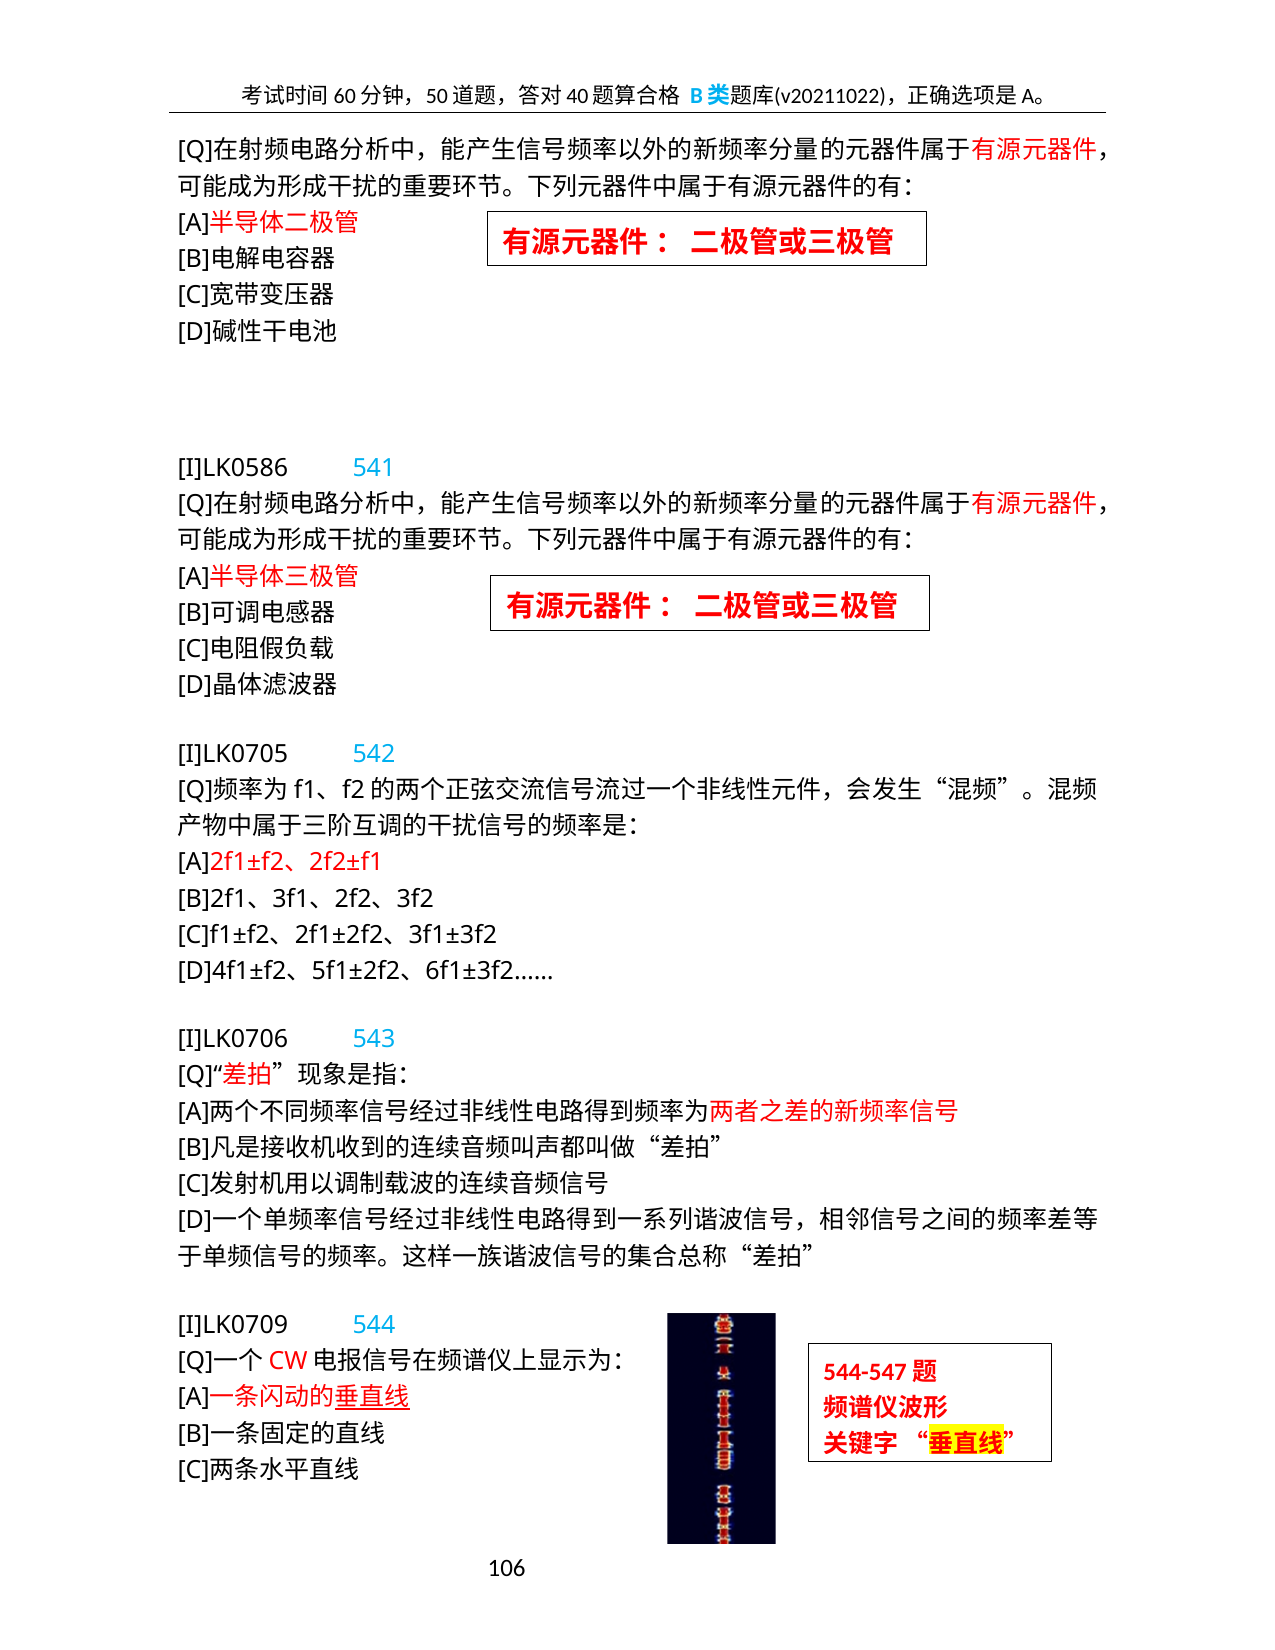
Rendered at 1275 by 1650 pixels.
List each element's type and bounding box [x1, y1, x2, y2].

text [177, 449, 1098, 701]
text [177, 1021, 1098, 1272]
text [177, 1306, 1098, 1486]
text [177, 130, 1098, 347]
picture [666, 1313, 776, 1541]
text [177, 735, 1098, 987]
